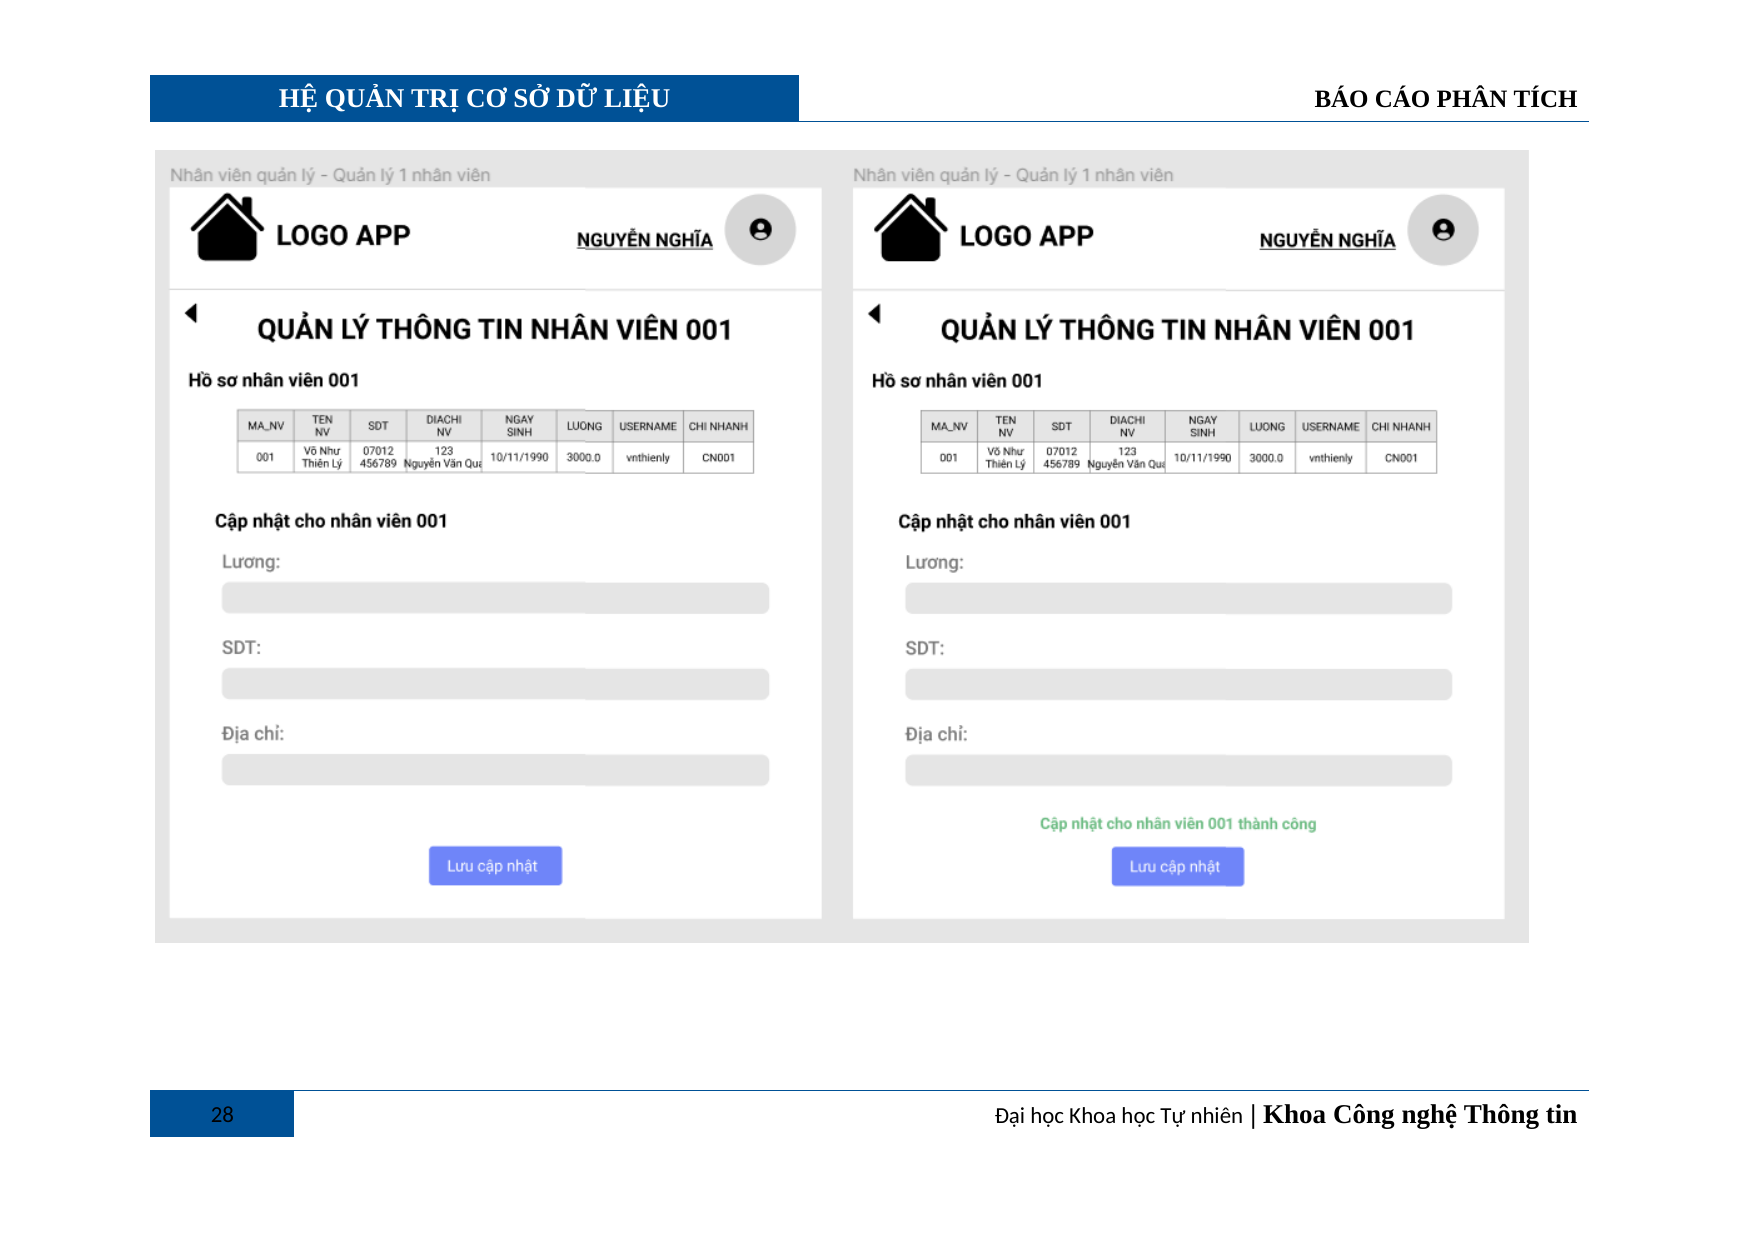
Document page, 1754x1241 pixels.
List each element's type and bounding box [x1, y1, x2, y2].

picture [155, 150, 1529, 943]
